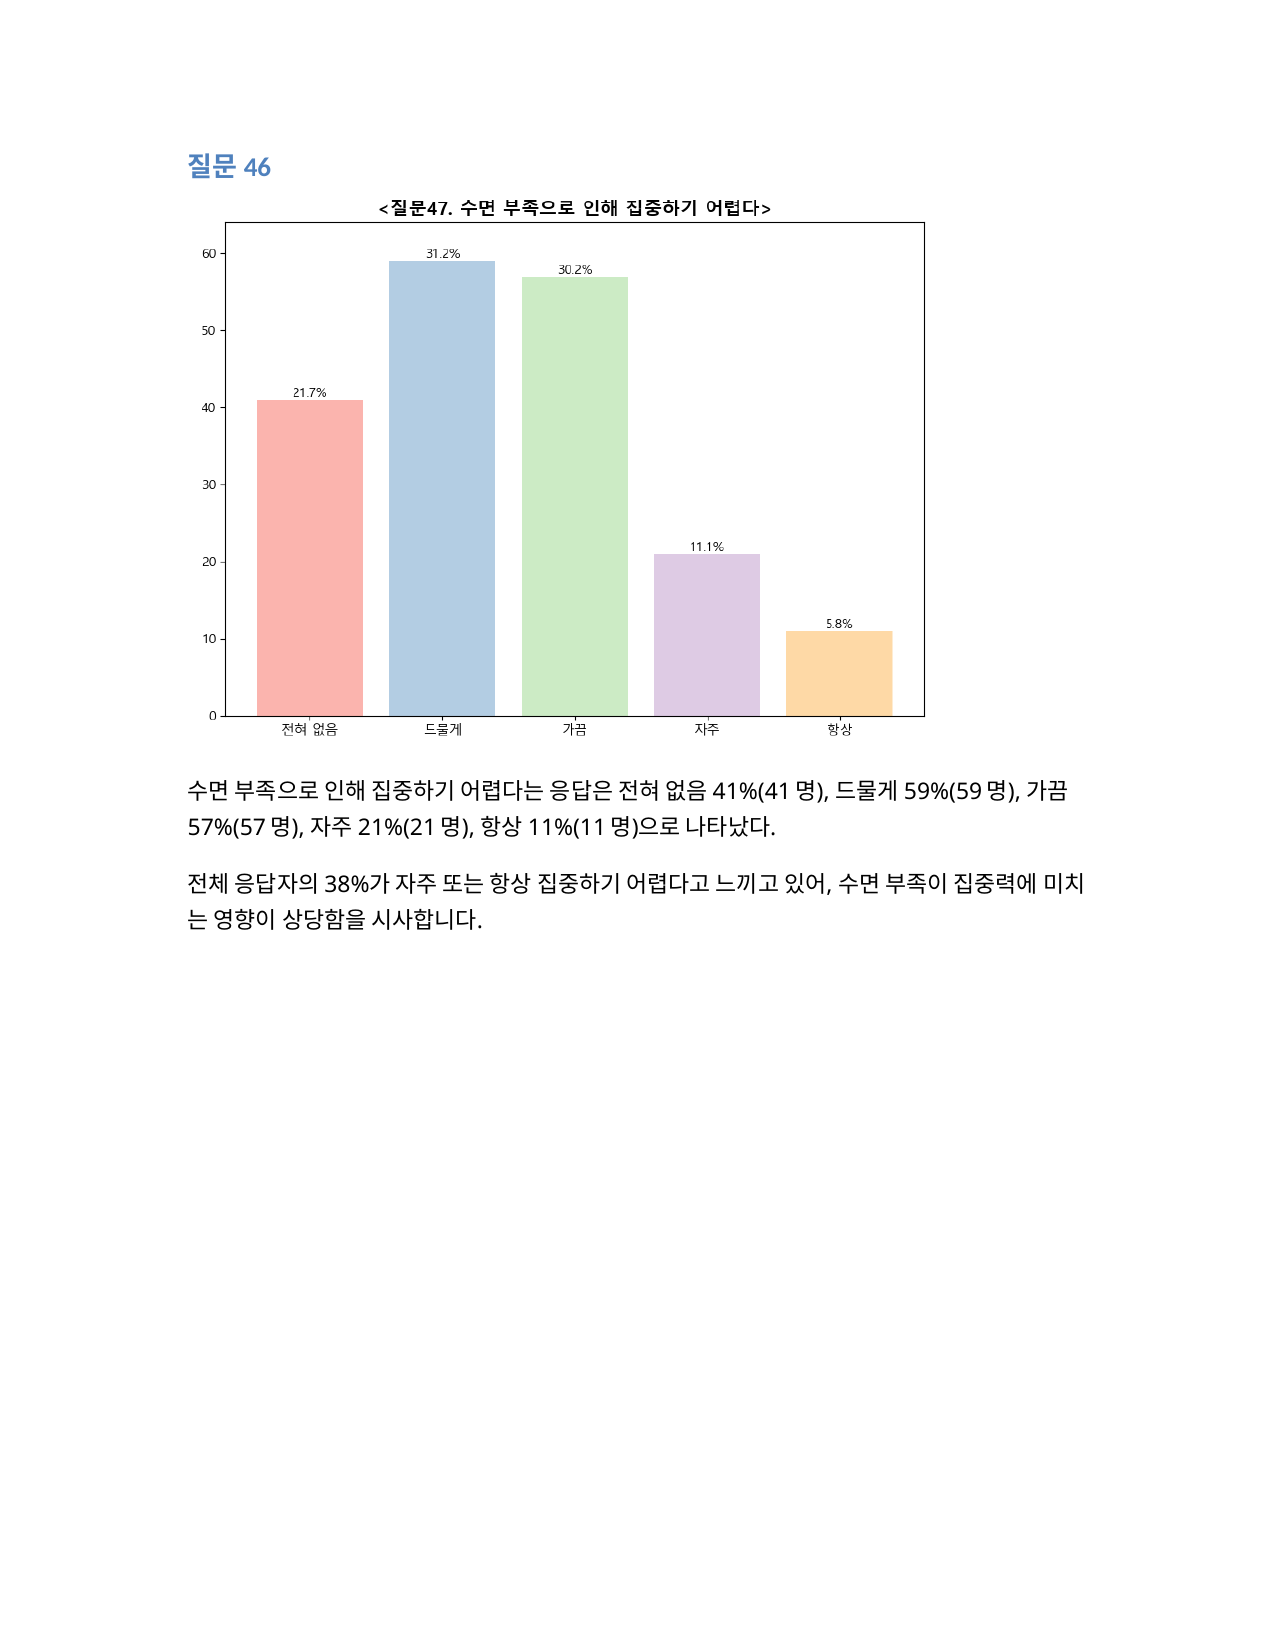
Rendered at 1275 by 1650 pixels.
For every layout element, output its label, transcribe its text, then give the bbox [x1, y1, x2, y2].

text 전체 응답자의 38%가 자주 또는 항상 집중하기 어렵다고 느끼고 있어, 수면 부족이 집중력에 미치는 영향이 상당함을 시사합니다. [187, 868, 1087, 935]
subtitle 질문 46 [187, 150, 1087, 183]
picture [187, 187, 938, 751]
text 수면 부족으로 인해 집중하기 어렵다는 응답은 전혀 없음 41%(41명), 드물게 59%(59명), 가끔 57%(57명), 자주 21%(21명), 항상 11%(11명)으로 나타났다. [187, 775, 1087, 842]
